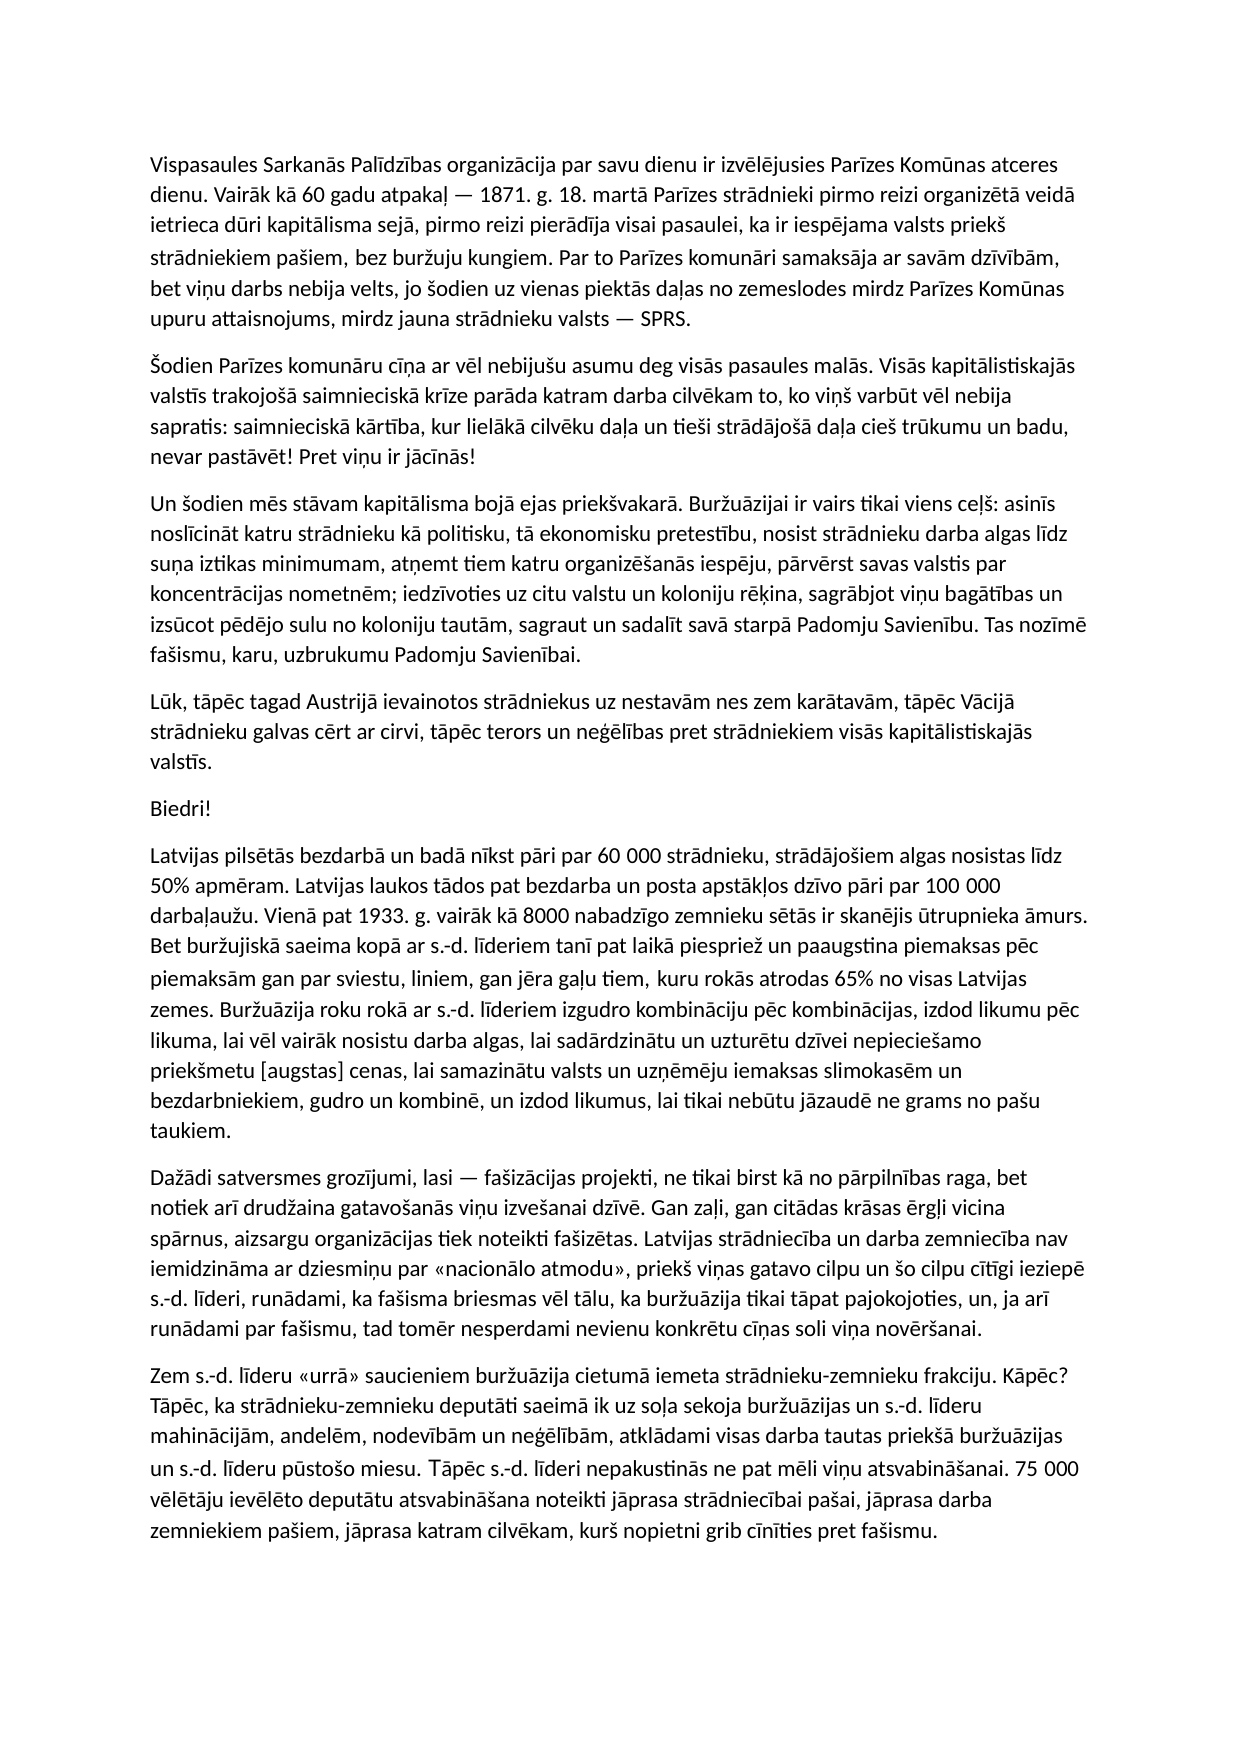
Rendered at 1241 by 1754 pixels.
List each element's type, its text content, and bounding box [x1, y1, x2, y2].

text Dažādi satversmes grozījumi, lasi — fašizācijas projekti, ne tikai birst kā no pārpilnības raga, bet notiek arī drudžaina gatavošanās viņu izvešanai dzīvē. Gan zaļi, gan citādas krāsas ērgļi vicina spārnus, aizsargu organizācijas tiek noteikti fašizētas. Latvijas strādniecība un darba zemniecība nav iemidzināma ar dziesmiņu par «nacionālo atmodu», priekš viņas gatavo cilpu un šo cilpu cītīgi ieziepē s.-d. līderi, runādami, ka fašisma briesmas vēl tālu, ka buržuāzija tikai tāpat pajokojoties, un, ja arī runādami par fašismu, tad tomēr nesperdami nevienu konkrētu cīņas soli viņa novēršanai. [150, 1163, 1090, 1342]
text Lūk, tāpēc tagad Austrijā ievainotos strādniekus uz nestavām nes zem karātavām, tāpēc Vācijā strādnieku galvas cērt ar cirvi, tāpēc terors un neģēlības pret strādniekiem visās kapitālistiskajās valstīs. [150, 687, 1090, 775]
text Latvijas pilsētās bezdarbā un badā nīkst pāri par 60 000 strādnieku, strādājošiem algas nosistas līdz 50% apmēram. Latvijas laukos tādos pat bezdarba un posta apstākļos dzīvo pāri par 100 000 darbaļaužu. Vienā pat 1933. g. vairāk kā 8000 nabadzīgo zemnieku sētās ir skanējis ūtrupnieka āmurs. Bet buržujiskā saeima kopā ar s.-d. līderiem tanī pat laikā piespriež un paaugstina piemaksas pēc piemaksām gan par sviestu, liniem, gan jēra gaļu tiem, kuru rokās atrodas 65% no visas Latvijas zemes. Buržuāzija roku rokā ar s.-d. līderiem izgudro kombināciju pēc kombinācijas, izdod likumu pēc likuma, lai vēl vairāk nosistu darba algas, lai sadārdzinātu un uzturētu dzīvei nepieciešamo priekšmetu [augstas] cenas, lai samazinātu valsts un uzņēmēju iemaksas slimokasēm un bezdarbniekiem, gudro un kombinē, un izdod likumus, lai tikai nebūtu jāzaudē ne grams no pašu taukiem. [150, 841, 1090, 1144]
text Vispasaules Sarkanās Palīdzības organizācija par savu dienu ir izvēlējusies Parīzes Komūnas atceres dienu. Vairāk kā 60 gadu atpakaļ — 1871. g. 18. martā Parīzes strādnieki pirmo reizi organizētā veidā ietrieca dūri kapitālisma sejā, pirmo reizi pierādīja visai pasaulei, ka ir iespējama valsts priekš strādniekiem pašiem, bez buržuju kungiem. Par to Parīzes komunāri samaksāja ar savām dzīvībām, bet viņu darbs nebija velts, jo šodien uz vienas piektās daļas no zemeslodes mirdz Parīzes Komūnas upuru attaisnojums, mirdz jauna strādnieku valsts — SPRS. [150, 150, 1090, 333]
text Šodien Parīzes komunāru cīņa ar vēl nebijušu asumu deg visās pasaules malās. Visās kapitālistiskajās valstīs trakojošā saimnieciskā krīze parāda katram darba cilvēkam to, ko viņš varbūt vēl nebija sapratis: saimnieciskā kārtība, kur lielākā cilvēku daļa un tieši strādājošā daļa cieš trūkumu un badu, nevar pastāvēt! Pret viņu ir jācīnās! [150, 351, 1090, 470]
text Un šodien mēs stāvam kapitālisma bojā ejas priekšvakarā. Buržuāzijai ir vairs tikai viens ceļš: asinīs noslīcināt katru strādnieku kā politisku, tā ekonomisku pretestību, nosist strādnieku darba algas līdz suņa iztikas minimumam, atņemt tiem katru organizēšanās iespēju, pārvērst savas valstis par koncentrācijas nometnēm; iedzīvoties uz citu valstu un koloniju rēķina, sagrābjot viņu bagātības un izsūcot pēdējo sulu no koloniju tautām, sagraut un sadalīt savā starpā Padomju Savienību. Tas nozīmē fašismu, karu, uzbrukumu Padomju Savienībai. [150, 489, 1090, 668]
text Biedri! [150, 794, 1090, 822]
text Zem s.-d. līderu «urrā» saucieniem buržuāzija cietumā iemeta strādnieku-zemnieku frakciju. Kāpēc? Tāpēc, ka strādnieku-zemnieku deputāti saeimā ik uz soļa sekoja buržuāzijas un s.-d. līderu mahinācijām, andelēm, nodevībām un neģēlībām, atklādami visas darba tautas priekšā buržuāzijas un s.-d. līderu pūstošo miesu. Tāpēc s.-d. līderi nepakustinās ne pat mēli viņu atsvabināšanai. 75 000 vēlētāju ievēlēto deputātu atsvabināšana noteikti jāprasa strādniecībai pašai, jāprasa darba zemniekiem pašiem, jāprasa katram cilvēkam, kurš nopietni grib cīnīties pret fašismu. [150, 1361, 1090, 1544]
